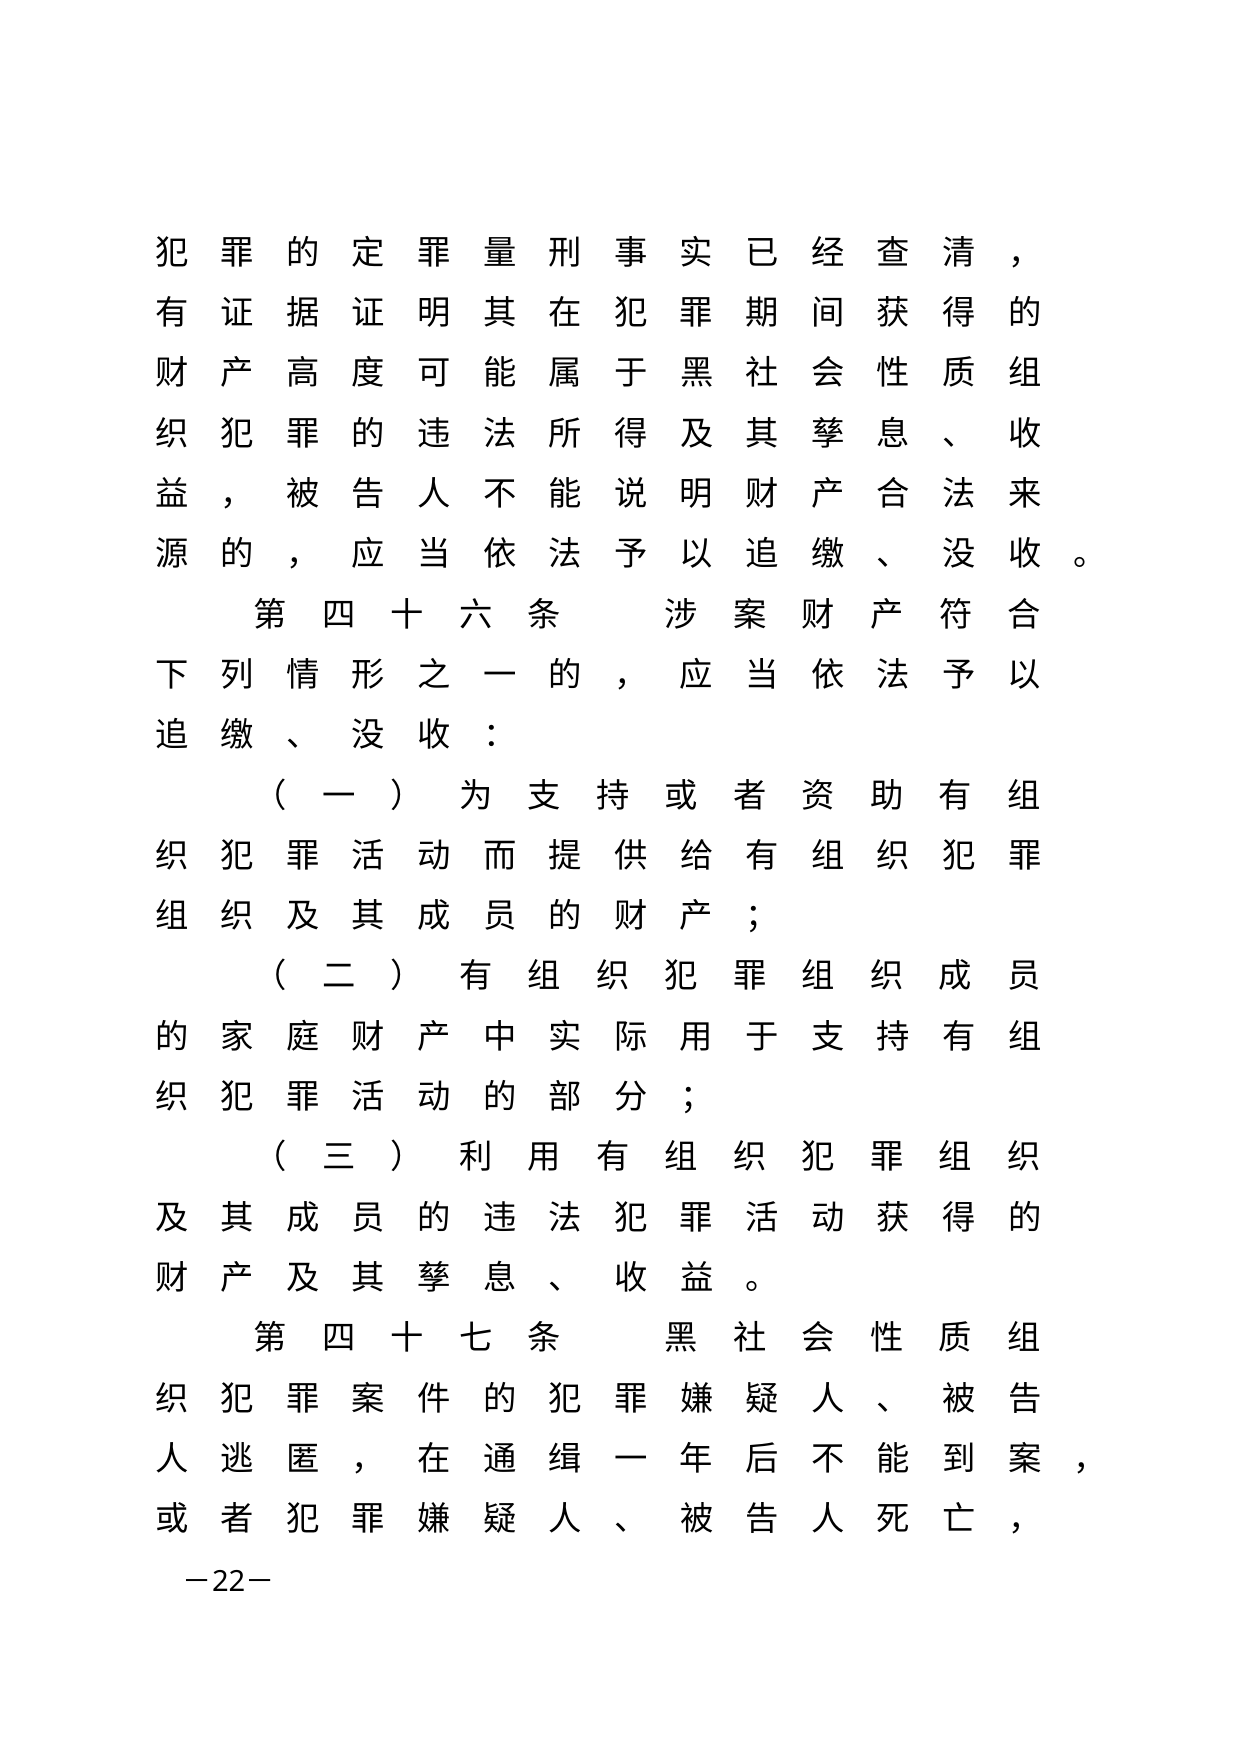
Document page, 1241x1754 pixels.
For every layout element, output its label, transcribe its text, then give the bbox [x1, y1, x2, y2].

text 第四十六条 涉案财产符合下列情形之一的，应当依法予以追缴、没收： [155, 581, 1073, 762]
text （三）利用有组织犯罪组织及其成员的违法犯罪活动获得的财产及其孳息、收益。 [155, 1124, 1073, 1305]
text （一）为支持或者资助有组织犯罪活动而提供给有组织犯罪组织及其成员的财产； [155, 762, 1073, 943]
text 第四十七条 黑社会性质组织犯罪案件的犯罪嫌疑人、被告人逃匿，在通缉一年后不能到案，或者犯罪嫌疑人、被告人死亡，依照《中华人民共和国刑法》规定应当追缴其违法所得及其他涉案财产的，依照《中华人民共和国刑事诉讼法》有关犯罪嫌疑人、被告人逃匿、死亡案件违法所得的没收程序的规定办理。 [155, 1305, 1073, 1546]
text （二）有组织犯罪组织成员的家庭财产中实际用于支持有组织犯罪活动的部分； [155, 943, 1073, 1124]
text 被告人实施黑社会性质组织犯罪的定罪量刑事实已经查清，有证据证明其在犯罪期间获得的财产高度可能属于黑社会性质组织犯罪的违法所得及其孳息、收益，被告人不能说明财产合法来源的，应当依法予以追缴、没收。 [155, 219, 1073, 581]
